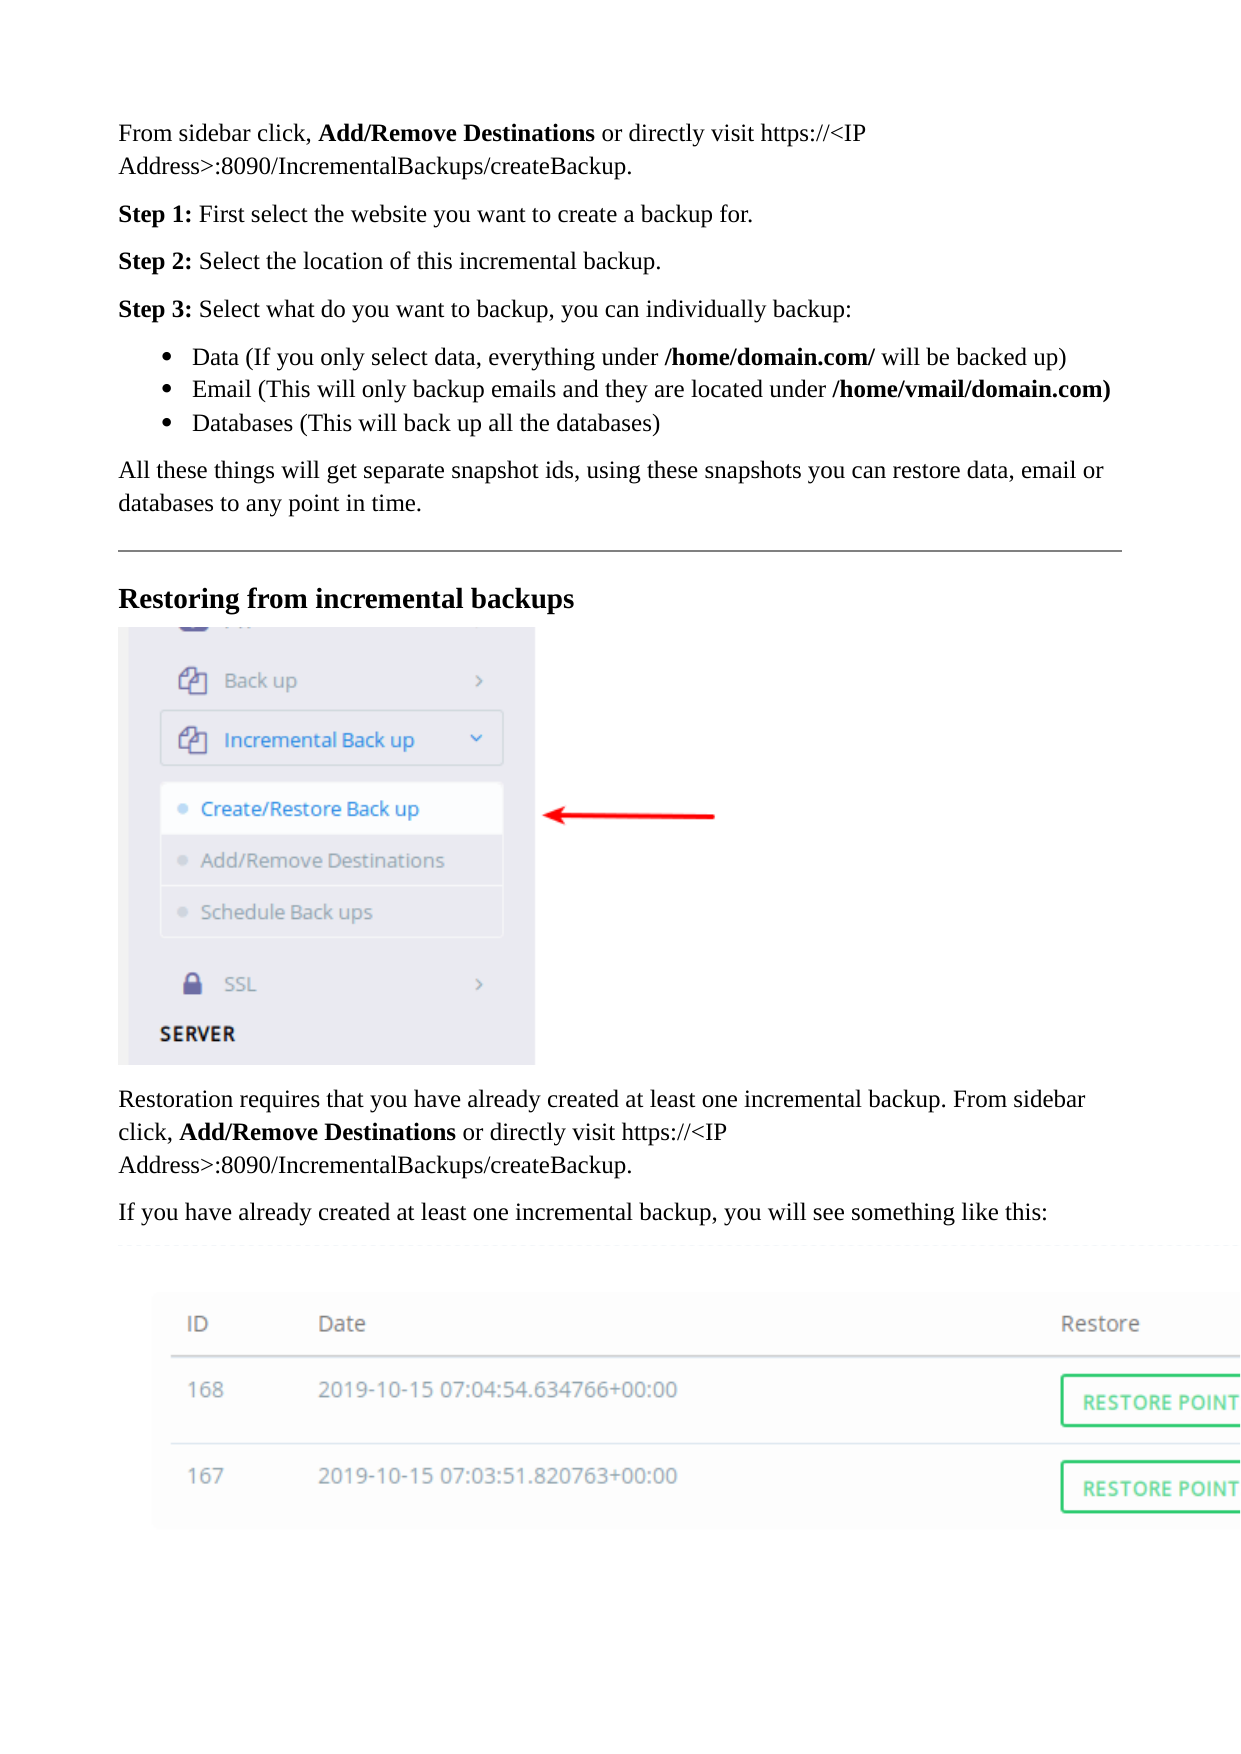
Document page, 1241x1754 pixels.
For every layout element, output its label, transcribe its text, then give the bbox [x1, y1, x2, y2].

text Step 1: First select the website you want to create a backup for. [118, 199, 1122, 227]
text If you have already created at least one incremental backup, you will see something like this: [118, 1197, 1122, 1226]
subtitle Restoring from incremental backups [118, 581, 1122, 615]
text From sidebar click, Add/Remove Destinations or directly visit https://<IP Address>:8090/IncrementalBackups/createBackup. [118, 118, 1122, 180]
list Email (This will only backup emails and they are located under /home/vmail/domain.com) [162, 374, 1122, 403]
text Step 3: Select what do you want to backup, you can individually backup: [118, 294, 1122, 323]
list Data (If you only select data, everything under /home/domain.com/ will be backed up) [162, 342, 1122, 370]
list Databases (This will back up all the databases) [162, 408, 1122, 436]
text Step 2: Select the location of this incremental backup. [118, 246, 1122, 275]
picture [118, 627, 1223, 1065]
text Restoration requires that you have already created at least one incremental backup. From sidebar click, Add/Remove Destinations or directly visit https://<IP Address>:8090/IncrementalBackups/createBackup. [118, 1084, 1122, 1178]
picture [118, 1245, 1241, 1545]
text All these things will get separate snapshot ids, using these snapshots you can restore data, email or databases to any point in time. [118, 455, 1122, 517]
